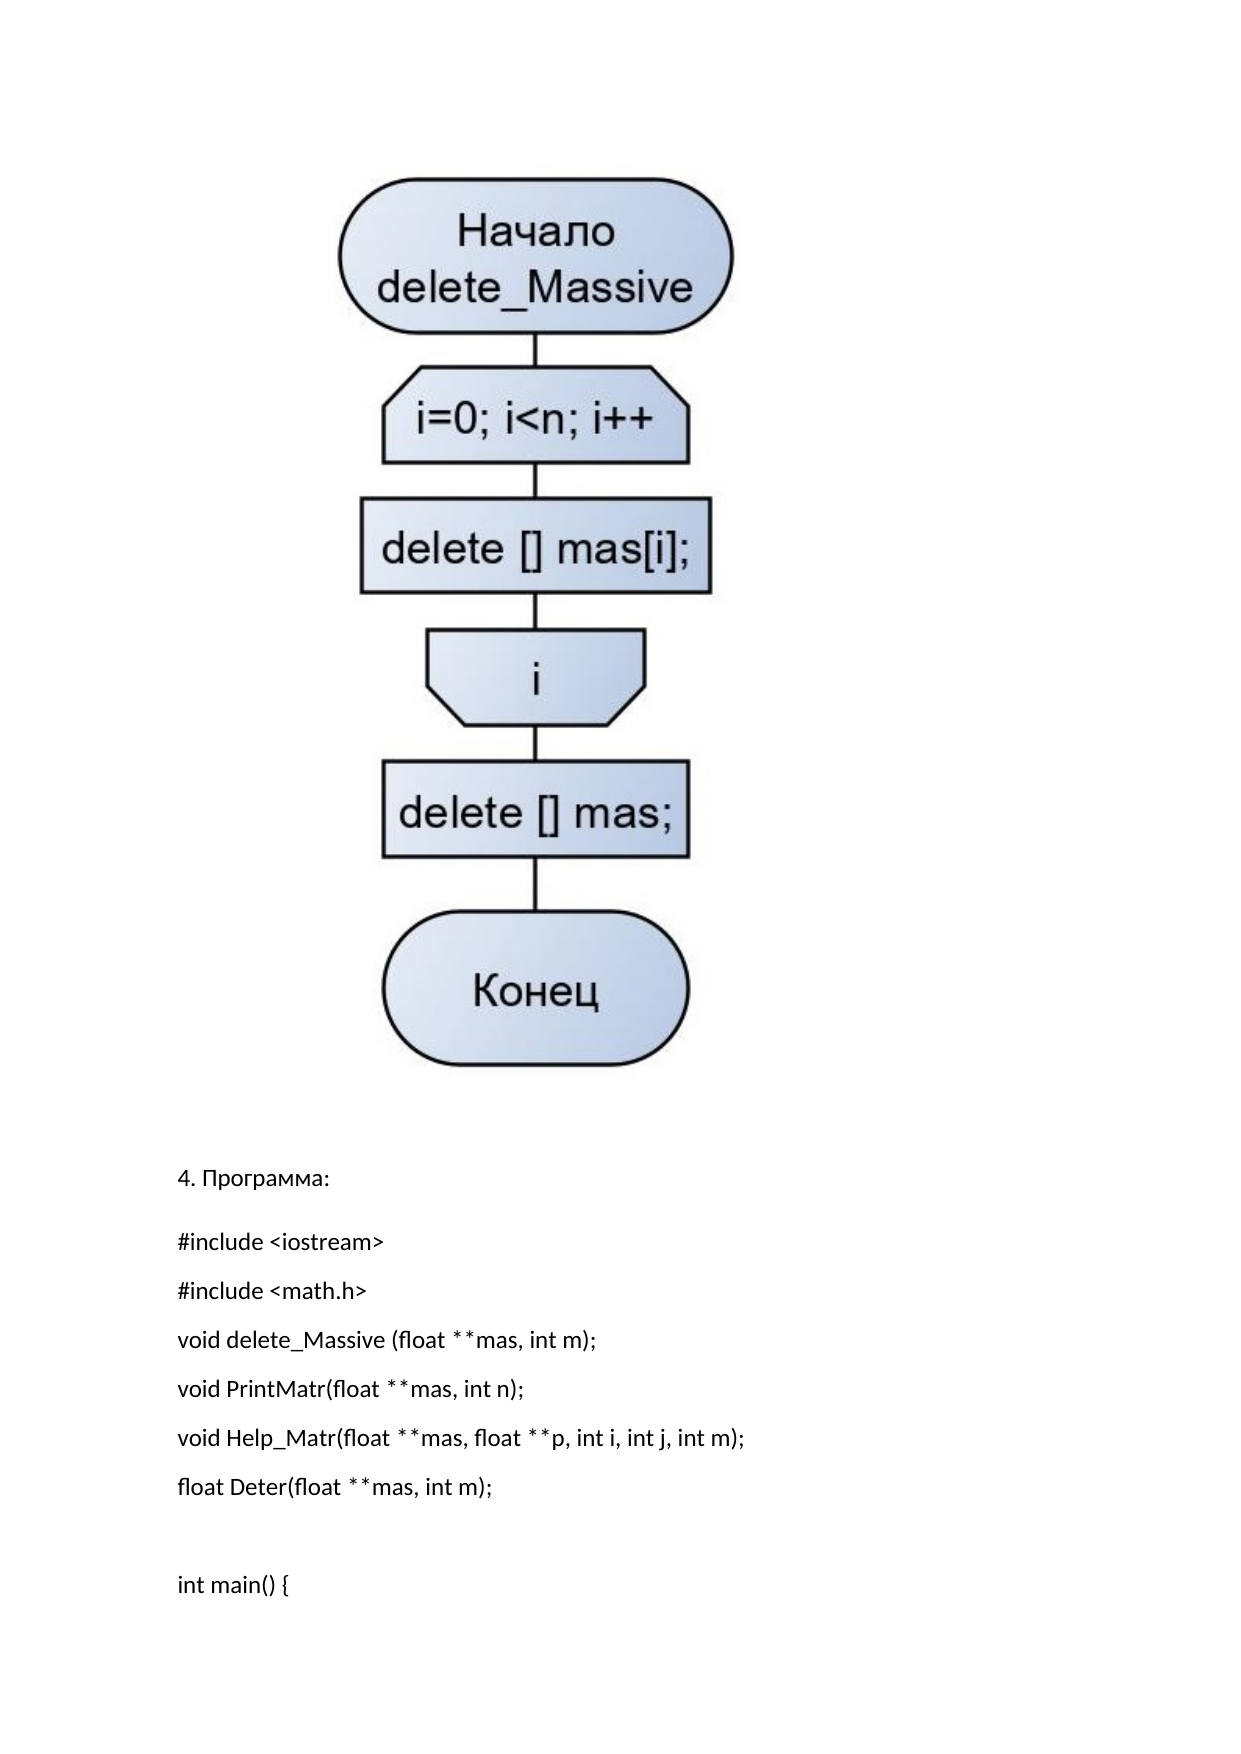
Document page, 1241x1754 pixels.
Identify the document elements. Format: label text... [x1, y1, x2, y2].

text float Deter(float **mas, int m); [177, 1471, 1152, 1502]
text void delete_Massive (float **mas, int m); [177, 1324, 1152, 1355]
text 4. Программа: #include <iostream> [177, 1162, 1152, 1257]
text void Help_Matr(float **mas, float **p, int i, int j, int m); [177, 1422, 1152, 1453]
picture [177, 118, 883, 1144]
text #include <math.h> [177, 1275, 1152, 1306]
text int main() { [177, 1569, 1152, 1599]
text void PrintMatr(float **mas, int n); [177, 1373, 1152, 1404]
